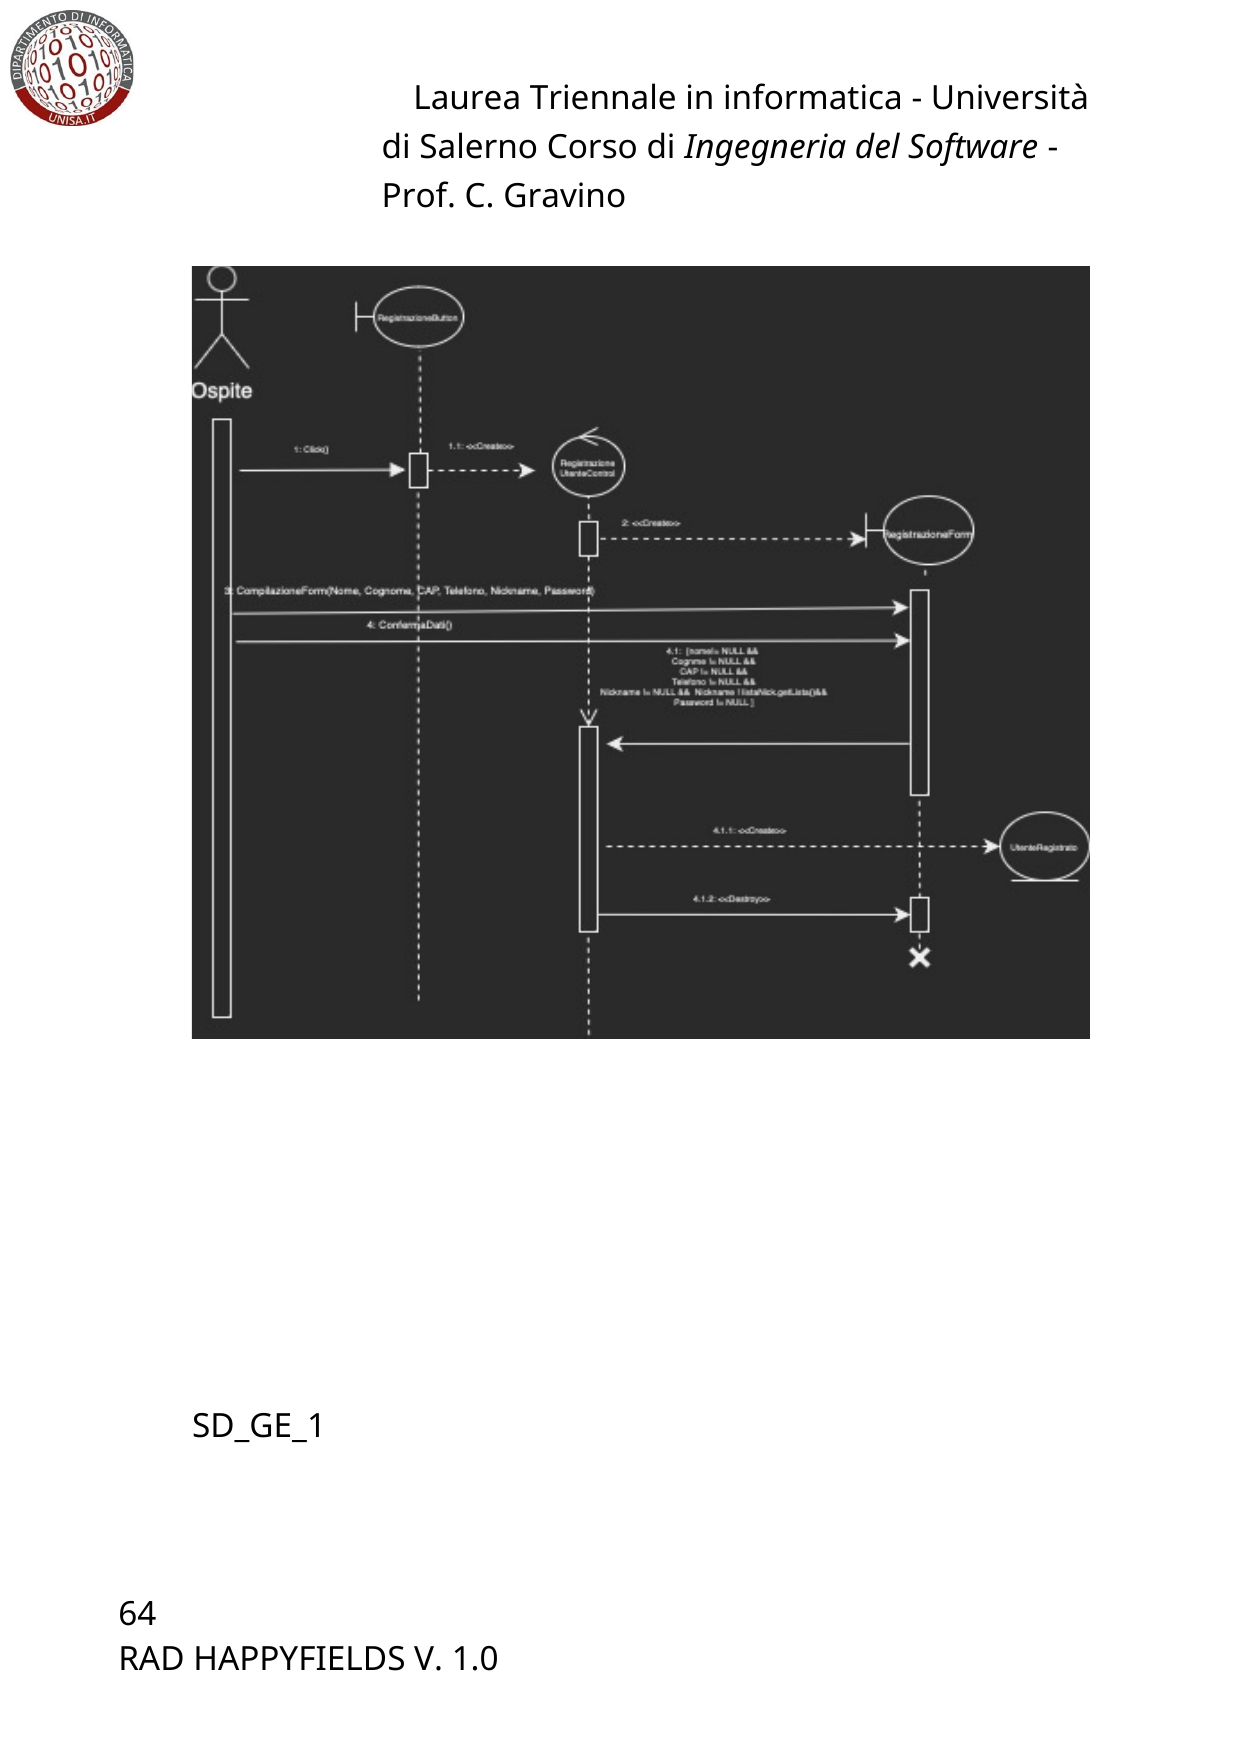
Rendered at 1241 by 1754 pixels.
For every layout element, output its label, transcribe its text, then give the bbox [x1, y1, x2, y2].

picture [191, 266, 1090, 1039]
text SD_GE_1 [192, 1402, 1122, 1447]
picture [10, 10, 134, 126]
